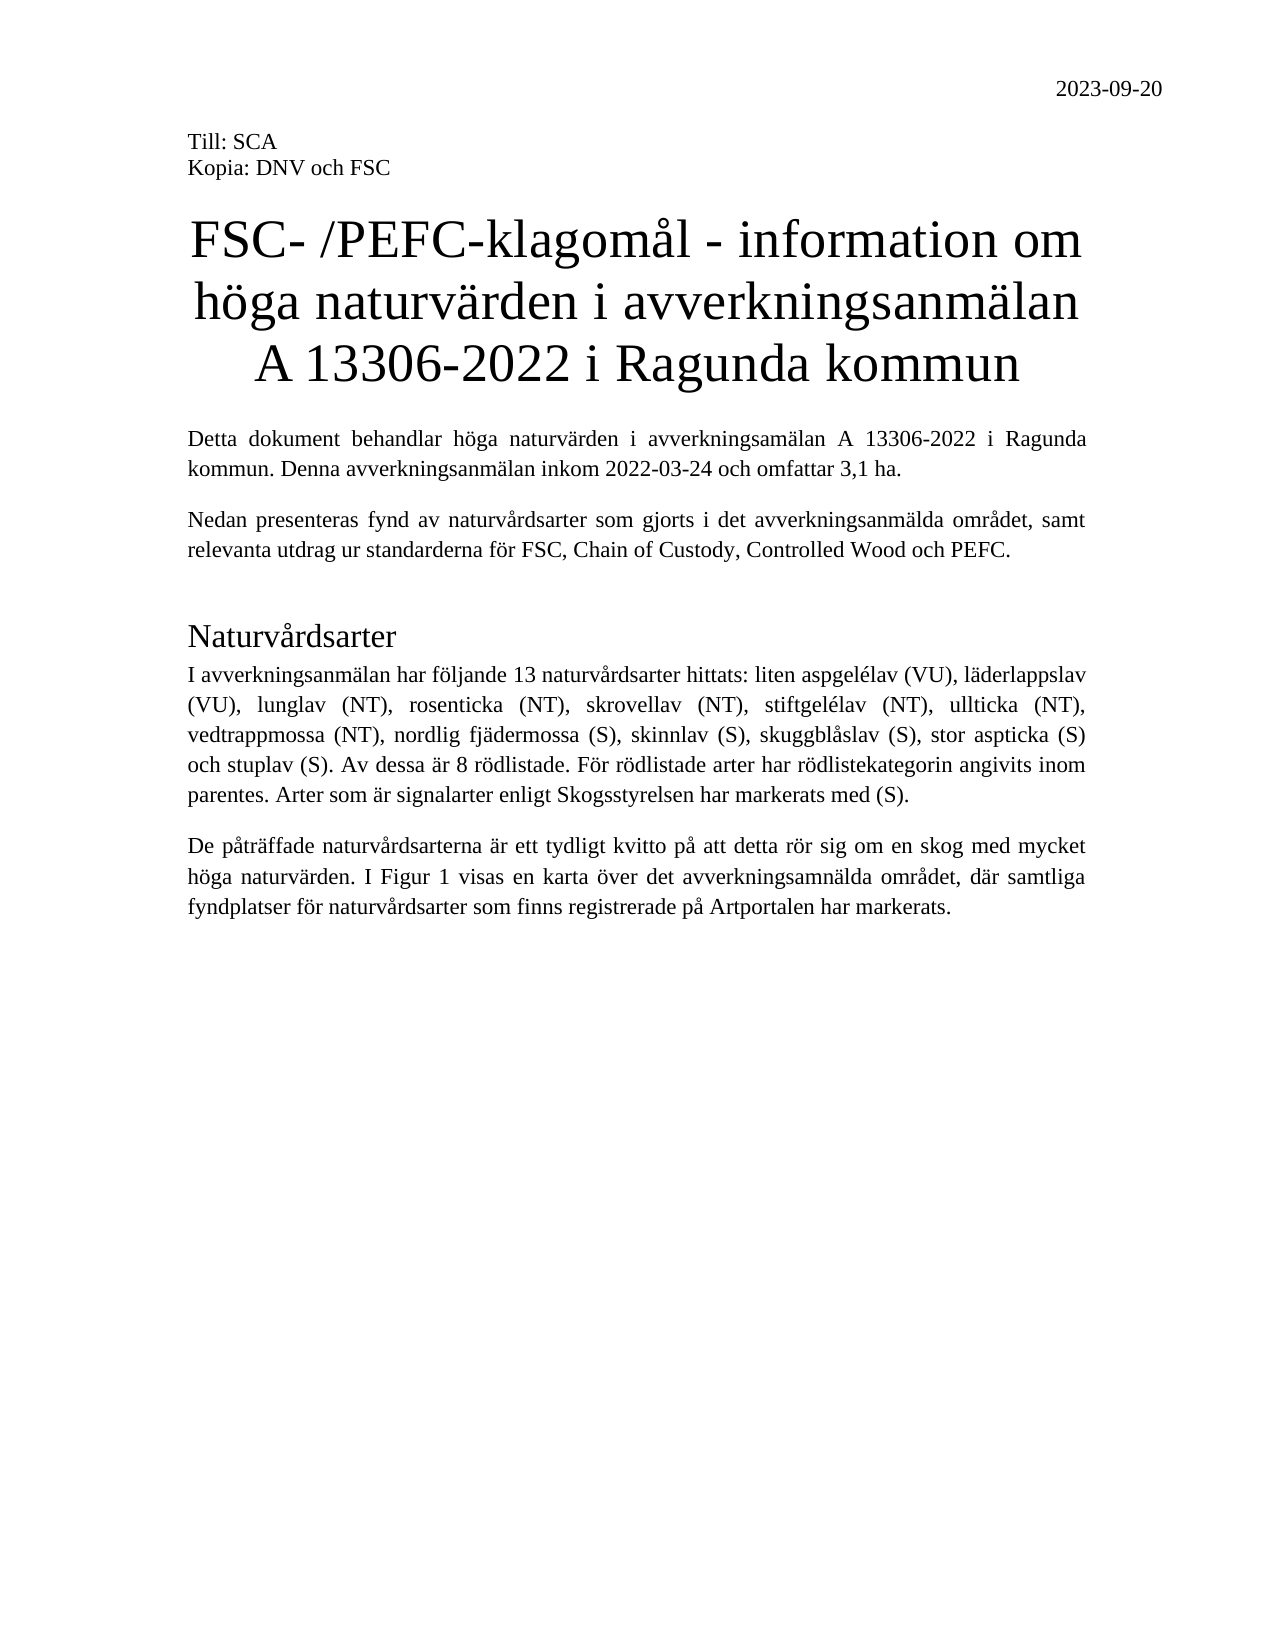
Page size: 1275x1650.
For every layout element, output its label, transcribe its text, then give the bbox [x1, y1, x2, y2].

text De påträffade naturvårdsarterna är ett tydligt kvitto på att detta rör sig om en skog med mycket höga naturvärden. I Figur 1 visas en karta över det avverkningsamnälda området, där samtliga fyndplatser för naturvårdsarter som finns registrerade på Artportalen har markerats. [187, 832, 1087, 919]
text Detta dokument behandlar höga naturvärden i avverkningsamälan A 13306-2022 i Ragunda kommun. Denna avverkningsanmälan inkom 2022-03-24 och omfattar 3,1 ha. [187, 425, 1087, 481]
text Nedan presenteras fynd av naturvårdsarter som gjorts i det avverkningsanmälda området, samt relevanta utdrag ur standarderna för FSC, Chain of Custody, Controlled Wood och PEFC. [187, 506, 1087, 563]
title FSC- /PEFC-klagomål - information om höga naturvärden i avverkningsanmälan A 13306-2022 i Ragunda kommun [187, 207, 1087, 394]
text I avverkningsanmälan har följande 13 naturvårdsarter hittats: liten aspgelélav (VU), läderlappslav (VU), lunglav (NT), rosenticka (NT), skrovellav (NT), stiftgelélav (NT), ullticka (NT), vedtrappmossa (NT), nordlig fjädermossa (S), skinnlav (S), skuggblåslav (S), stor aspticka (S) och stuplav (S). Av dessa är 8 rödlistade. För rödlistade arter har rödlistekategorin angivits inom parentes. Arter som är signalarter enligt Skogsstyrelsen har markerats med (S). [187, 661, 1087, 808]
subtitle Naturvårdsarter [187, 617, 1087, 655]
